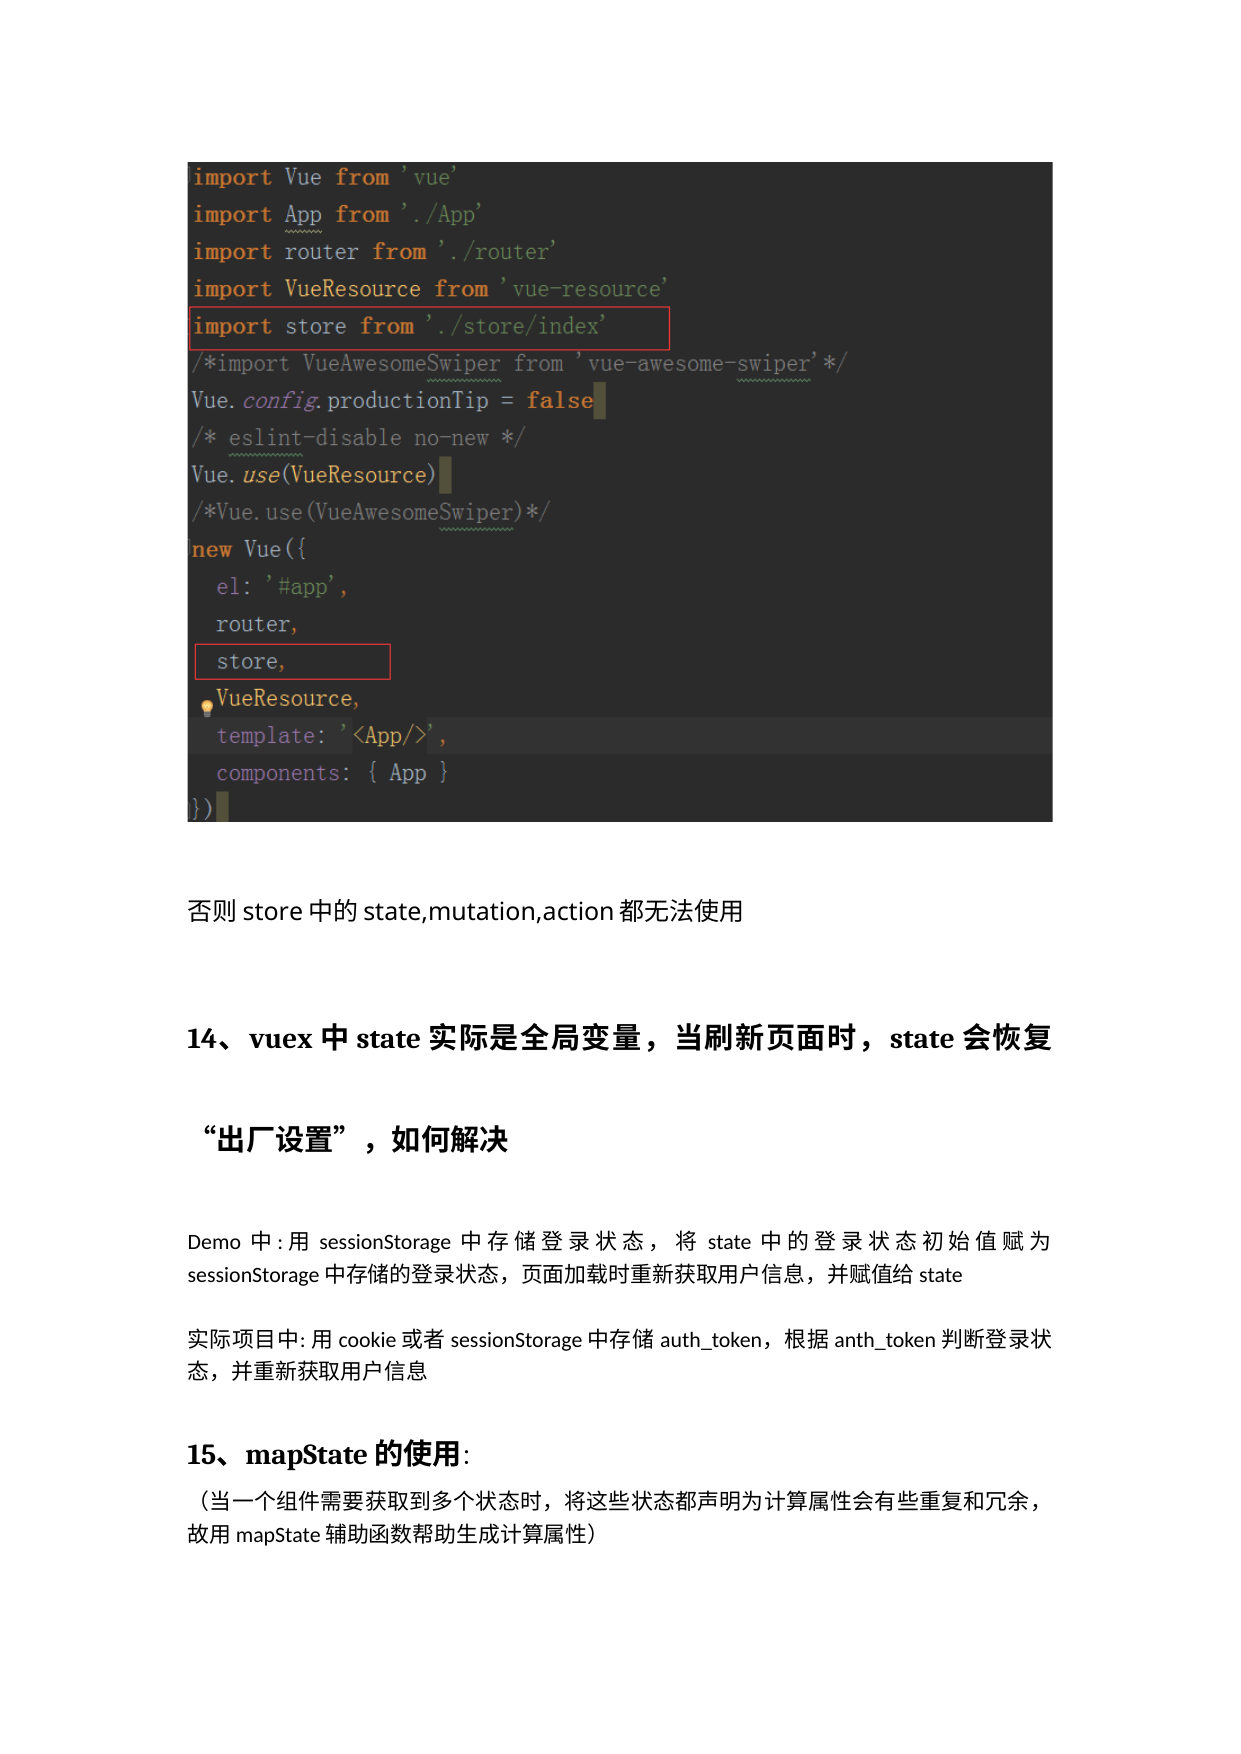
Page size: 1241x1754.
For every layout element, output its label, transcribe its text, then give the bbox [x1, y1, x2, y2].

text 否则store中的state,mutation,action都无法使用 [187, 877, 1053, 942]
text 实际项目中: 用cookie或者sessionStorage中存储 auth_token，根据anth_token判断登录状态，并重新获取用户信息 [187, 1321, 1053, 1386]
text Demo中:用sessionStorage中存储登录状态，将state中的登录状态初始值赋为sessionStorage中存储的登录状态，页面加载时重新获取用户信息，并赋值给state [187, 1224, 1053, 1289]
text （当一个组件需要获取到多个状态时，将这些状态都声明为计算属性会有些重复和冗余，故用mapState辅助函数帮助生成计算属性） [187, 1484, 1053, 1549]
subtitle 14、vuex中state实际是全局变量，当刷新页面时，state会恢复“出厂设置”，如何解决 [187, 1004, 1053, 1170]
text 15、mapState的使用： [187, 1419, 1053, 1484]
picture [187, 162, 1053, 822]
